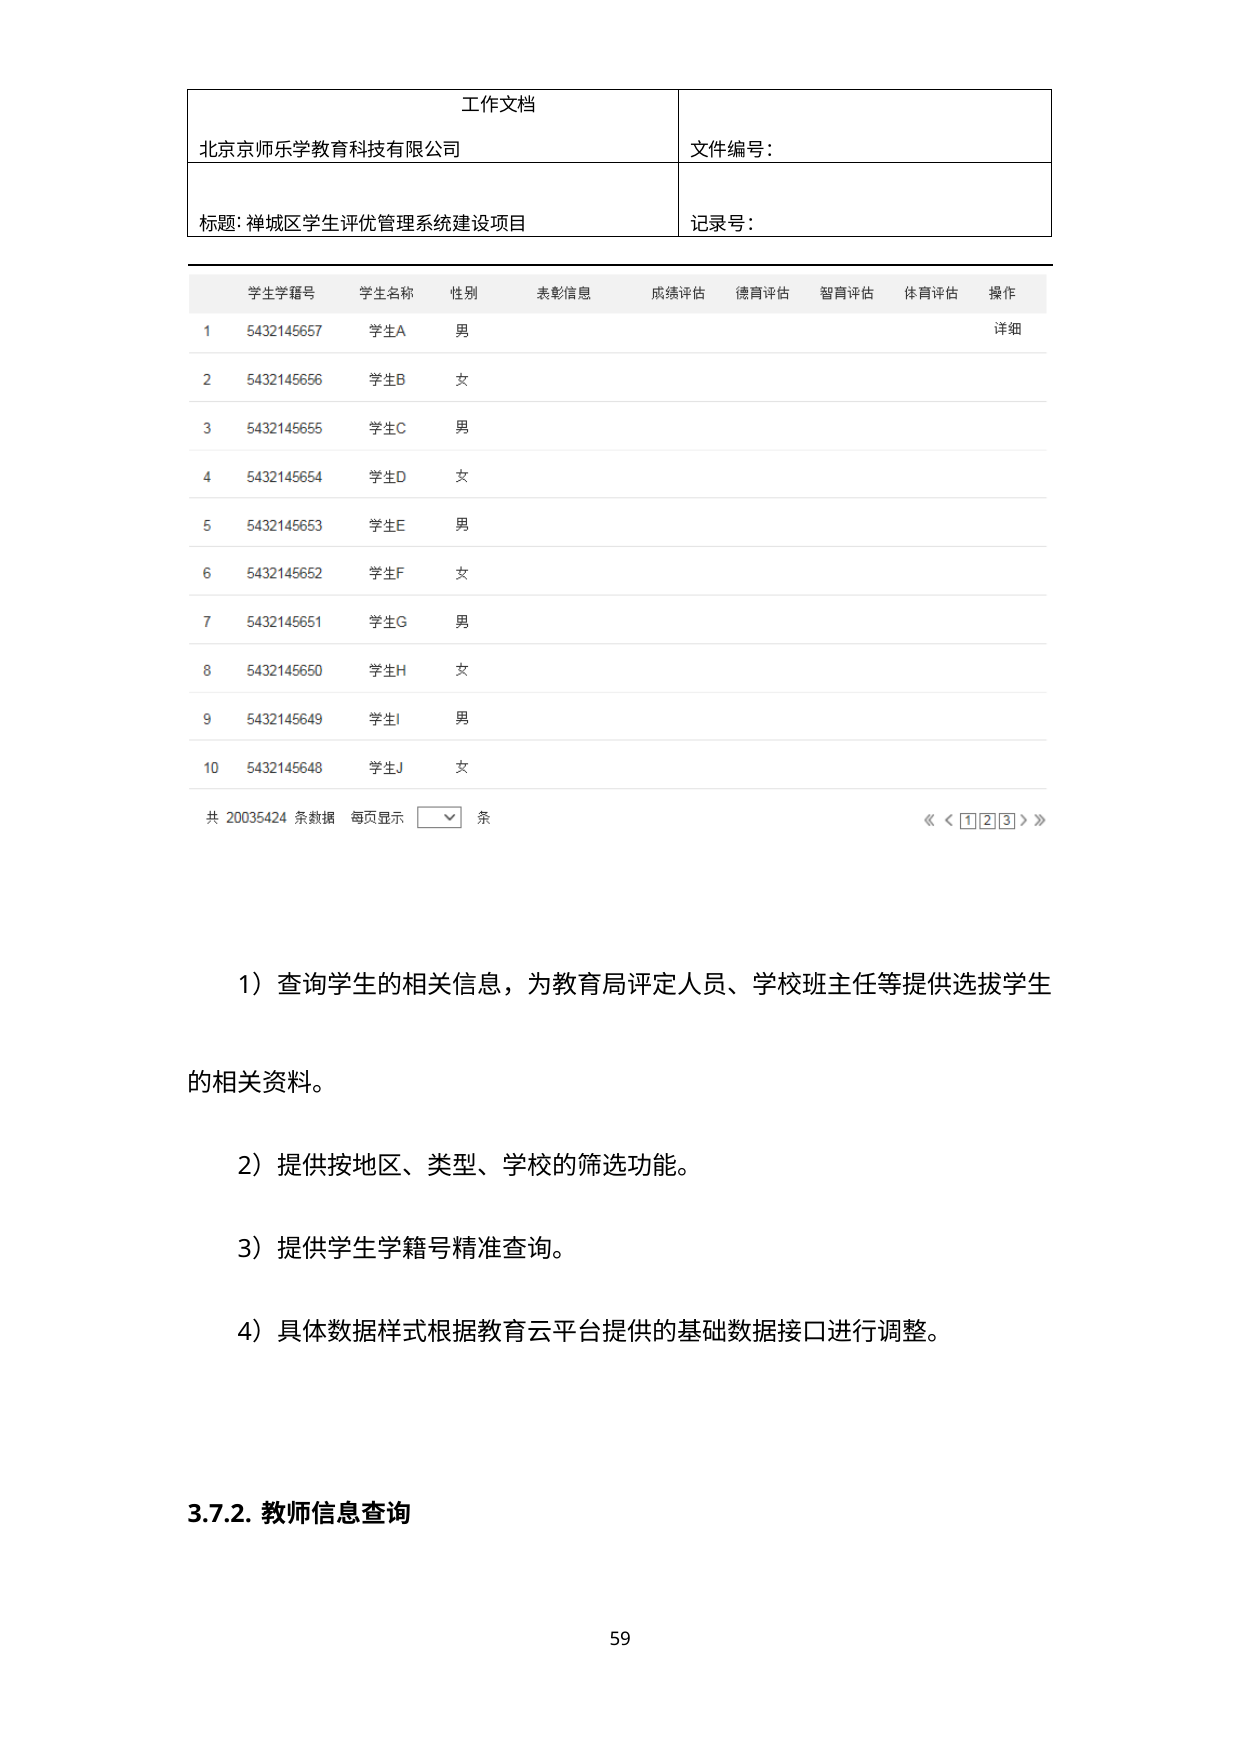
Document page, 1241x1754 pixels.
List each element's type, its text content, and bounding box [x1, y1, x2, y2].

text 2）提供按地区、类型、学校的筛选功能。 [187, 1131, 1053, 1196]
list 教师信息查询 [187, 1479, 1053, 1544]
picture [187, 268, 1053, 839]
text 3）提供学生学籍号精准查询。 [187, 1214, 1053, 1279]
text 4）具体数据样式根据教育云平台提供的基础数据接口进行调整。 [187, 1297, 1053, 1362]
text 1）查询学生的相关信息，为教育局评定人员、学校班主任等提供选拔学生的相关资料。 [187, 951, 1053, 1113]
